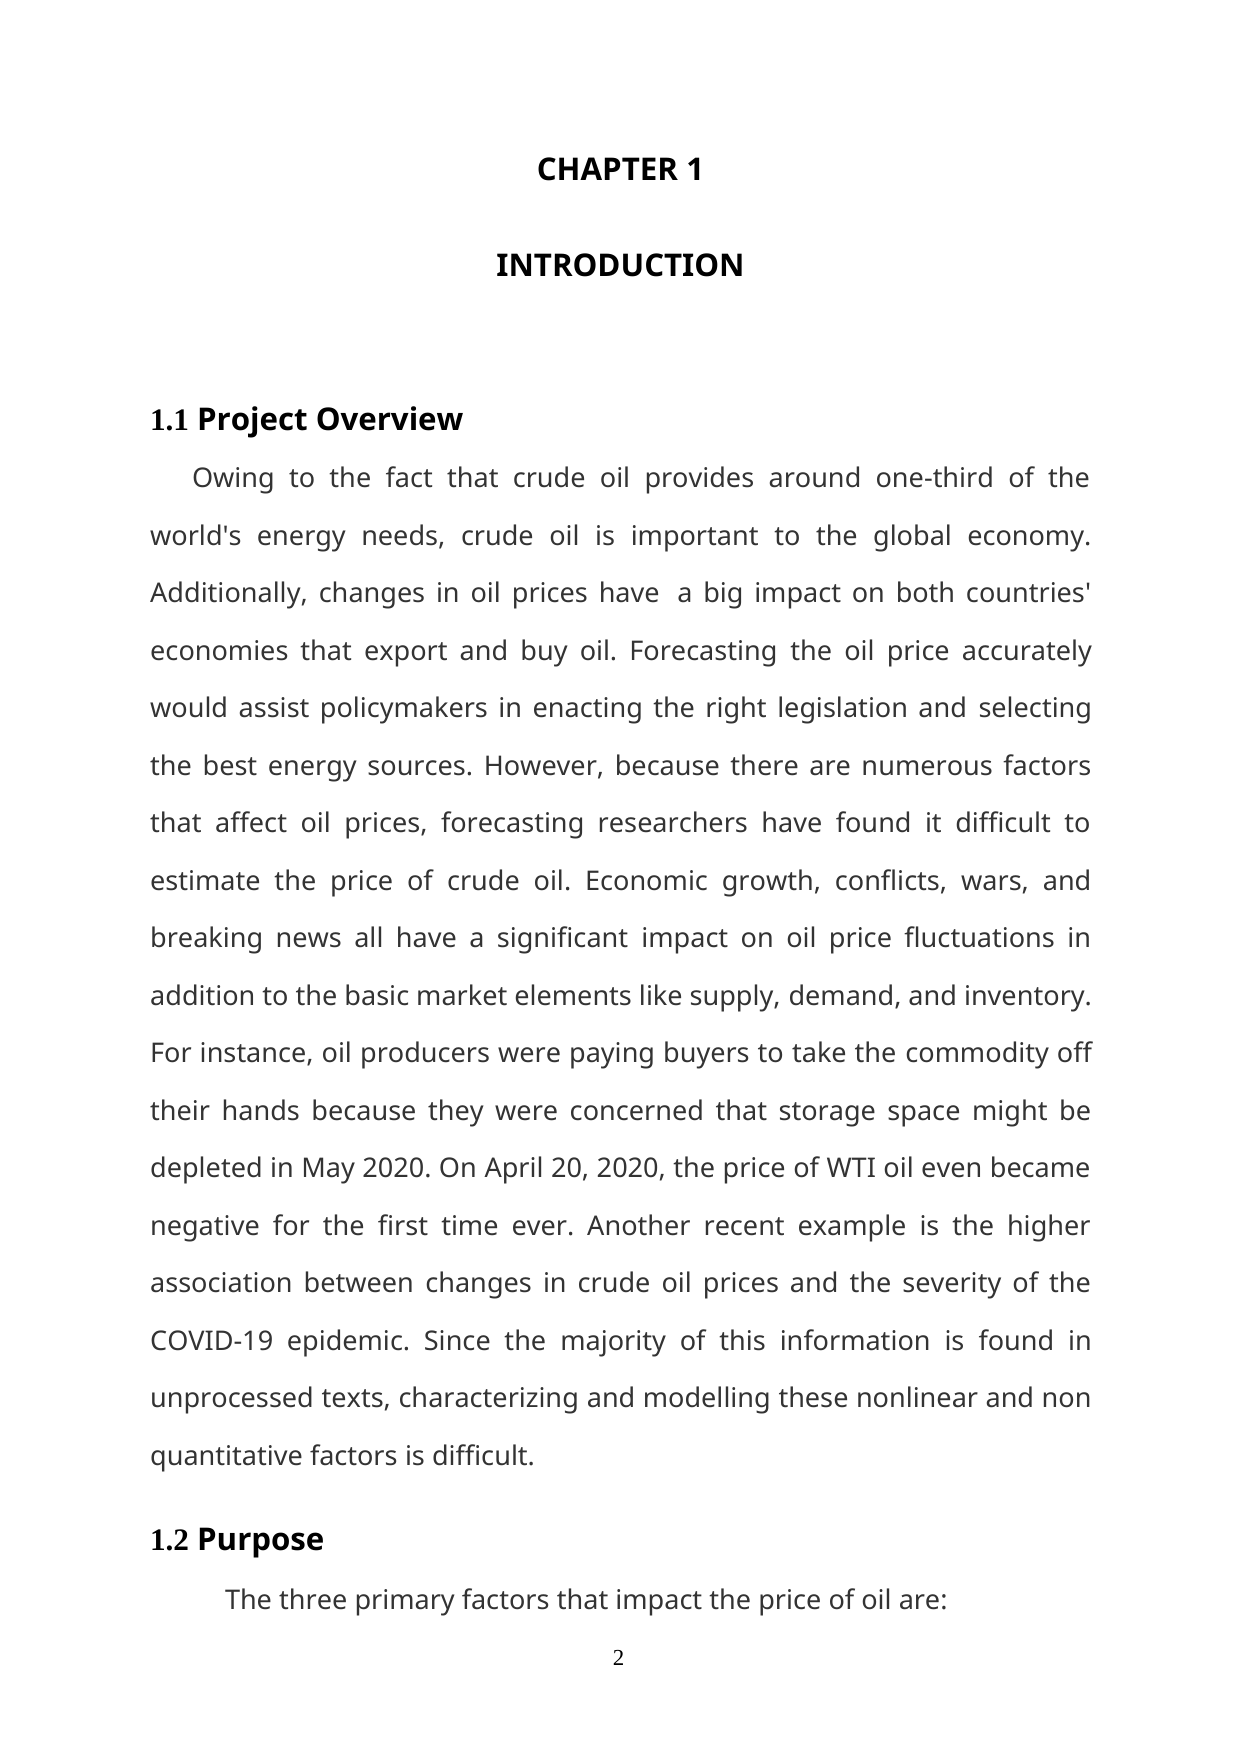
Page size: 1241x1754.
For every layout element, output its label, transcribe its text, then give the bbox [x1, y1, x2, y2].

text CHAPTER 1 [379, 147, 862, 189]
text INTRODUCTION [379, 243, 862, 285]
text The three primary factors that impact the price of oil are: [225, 1580, 1173, 1617]
list Purpose [150, 1516, 1173, 1559]
text Owing to the fact that crude oil provides around one-third of the world's energy needs, crude oil is important to the global economy. Additionally, changes in oil prices have a big impact on both countries' economies that export and buy oil. Forecasting the oil price accurately would assist policymakers in enacting the right legislation and selecting the best energy sources. However, because there are numerous factors that affect oil prices, forecasting researchers have found it difficult to estimate the price of crude oil. Economic growth, conflicts, wars, and breaking news all have a significant impact on oil price fluctuations in addition to the basic market elements like supply, demand, and inventory. For instance, oil producers were paying buyers to take the commodity off their hands because they were concerned that storage space might be depleted in May 2020. On April 20, 2020, the price of WTI oil even became negative for the first time ever. Another recent example is the higher association between changes in crude oil prices and the severity of the COVID-19 epidemic. Since the majority of this information is found in unprocessed texts, characterizing and modelling these nonlinear and non quantitative factors is difficult. [150, 458, 1092, 1473]
list Project Overview [150, 396, 1173, 439]
